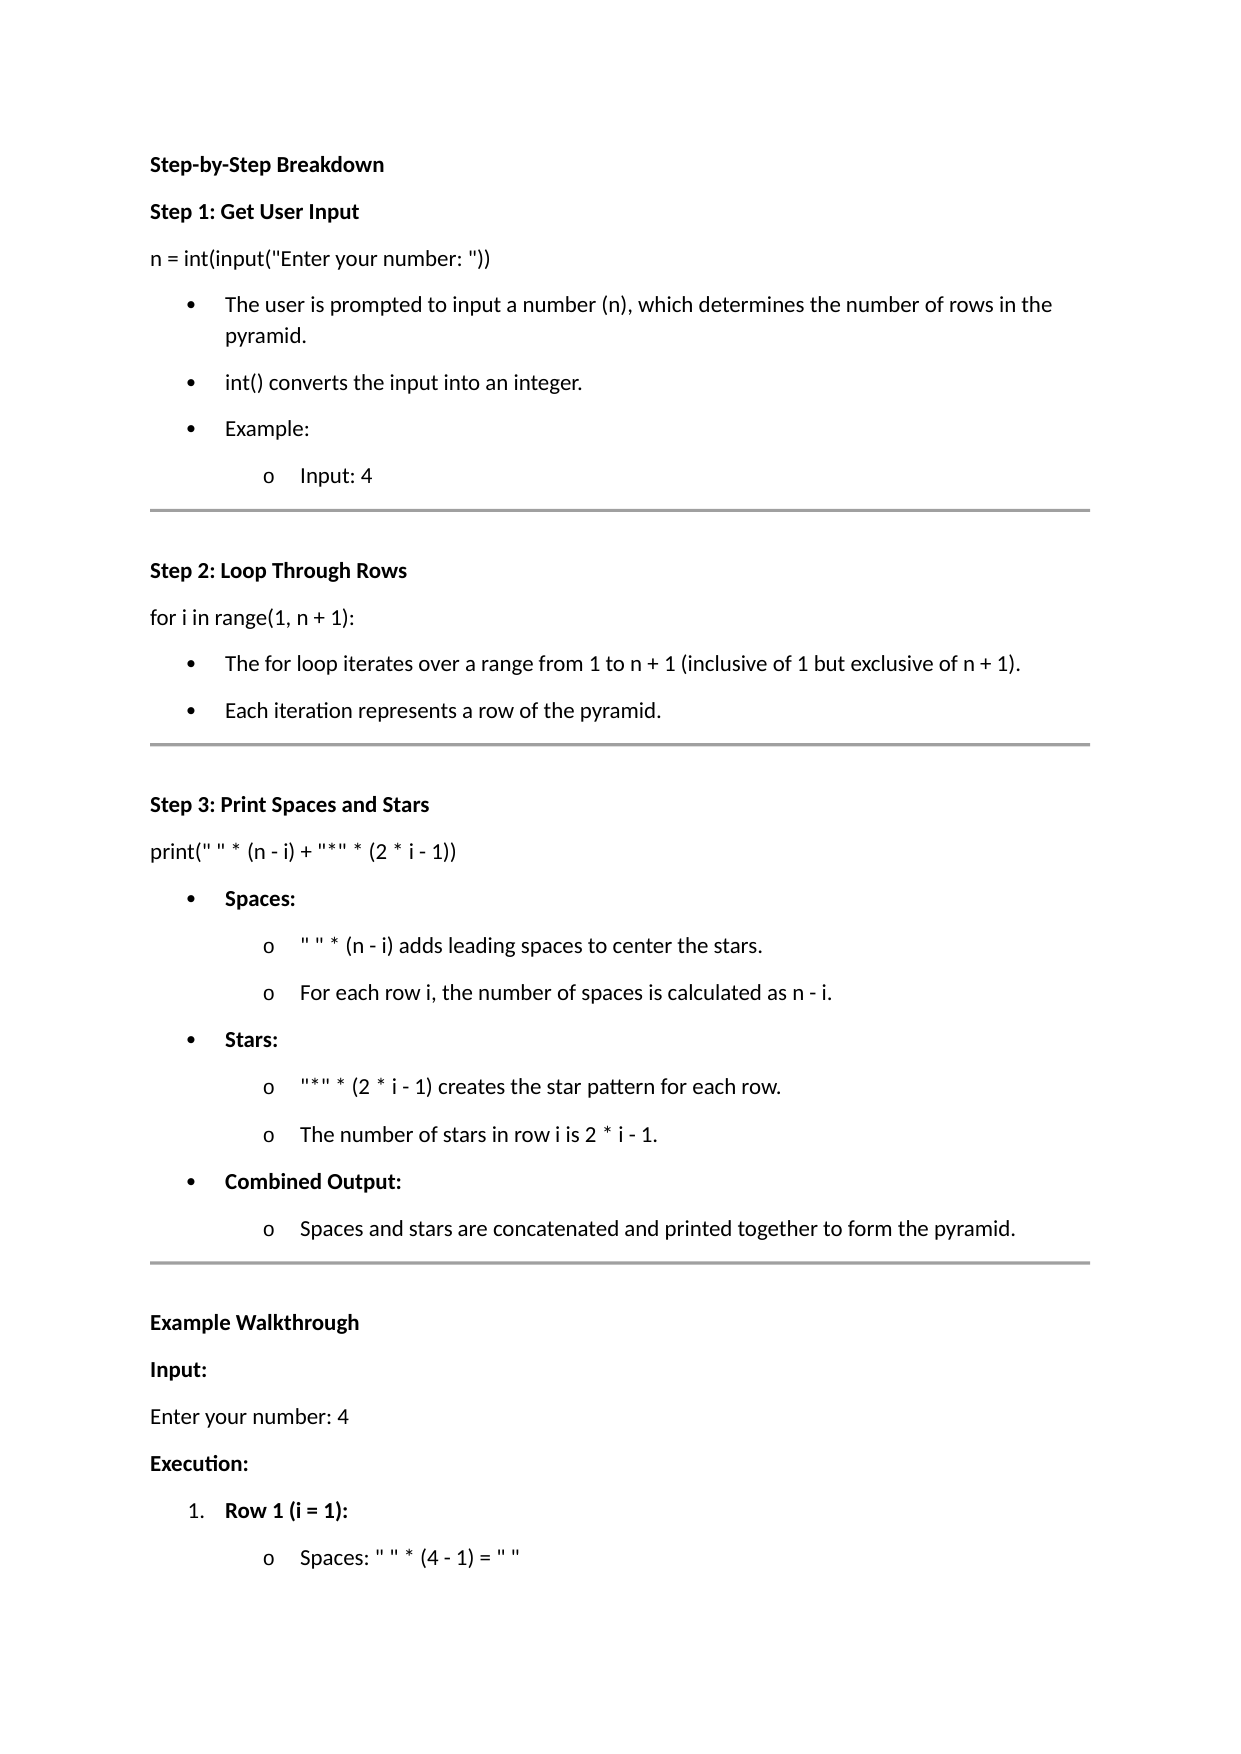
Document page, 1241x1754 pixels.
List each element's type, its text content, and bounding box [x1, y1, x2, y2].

list The for loop iterates over a range from 1 to n + 1 (inclusive of 1 but exclusive of n + 1). [187, 649, 1090, 677]
text Enter your number: 4 [150, 1402, 1090, 1430]
text Step 1: Get User Input [150, 197, 1090, 225]
text Input: [150, 1355, 1090, 1383]
list The user is prompted to input a number (n), which determines the number of rows in the pyramid. [187, 291, 1090, 349]
text for i in range(1, n + 1): [150, 603, 1090, 631]
list Stars: [187, 1026, 1090, 1053]
list Each iteration represents a row of the pyramid. [187, 696, 1090, 724]
list Spaces and stars are concatenated and printed together to form the pyramid. [262, 1214, 1090, 1243]
text Step-by-Step Breakdown [150, 150, 1090, 178]
text Step 3: Print Spaces and Stars [150, 790, 1090, 818]
list Combined Output: [187, 1167, 1090, 1195]
list Input: 4 [262, 461, 1090, 490]
list Spaces: [187, 884, 1090, 912]
list For each row i, the number of spaces is calculated as n - i. [262, 978, 1090, 1007]
text Step 2: Loop Through Rows [150, 556, 1090, 584]
list int() converts the input into an integer. [187, 368, 1090, 396]
list " " * (n - i) adds leading spaces to center the stars. [262, 931, 1090, 959]
list The number of stars in row i is 2 * i - 1. [262, 1120, 1090, 1148]
list Example: [187, 414, 1090, 443]
list Spaces: " " * (4 - 1) = " " [262, 1543, 1090, 1571]
text Example Walkthrough [150, 1308, 1090, 1336]
list Row 1 (i = 1): [187, 1496, 1090, 1524]
text Execution: [150, 1449, 1090, 1477]
text n = int(input("Enter your number: ")) [150, 244, 1090, 272]
text print(" " * (n - i) + "*" * (2 * i - 1)) [150, 837, 1090, 865]
list "*" * (2 * i - 1) creates the star pattern for each row. [262, 1072, 1090, 1101]
